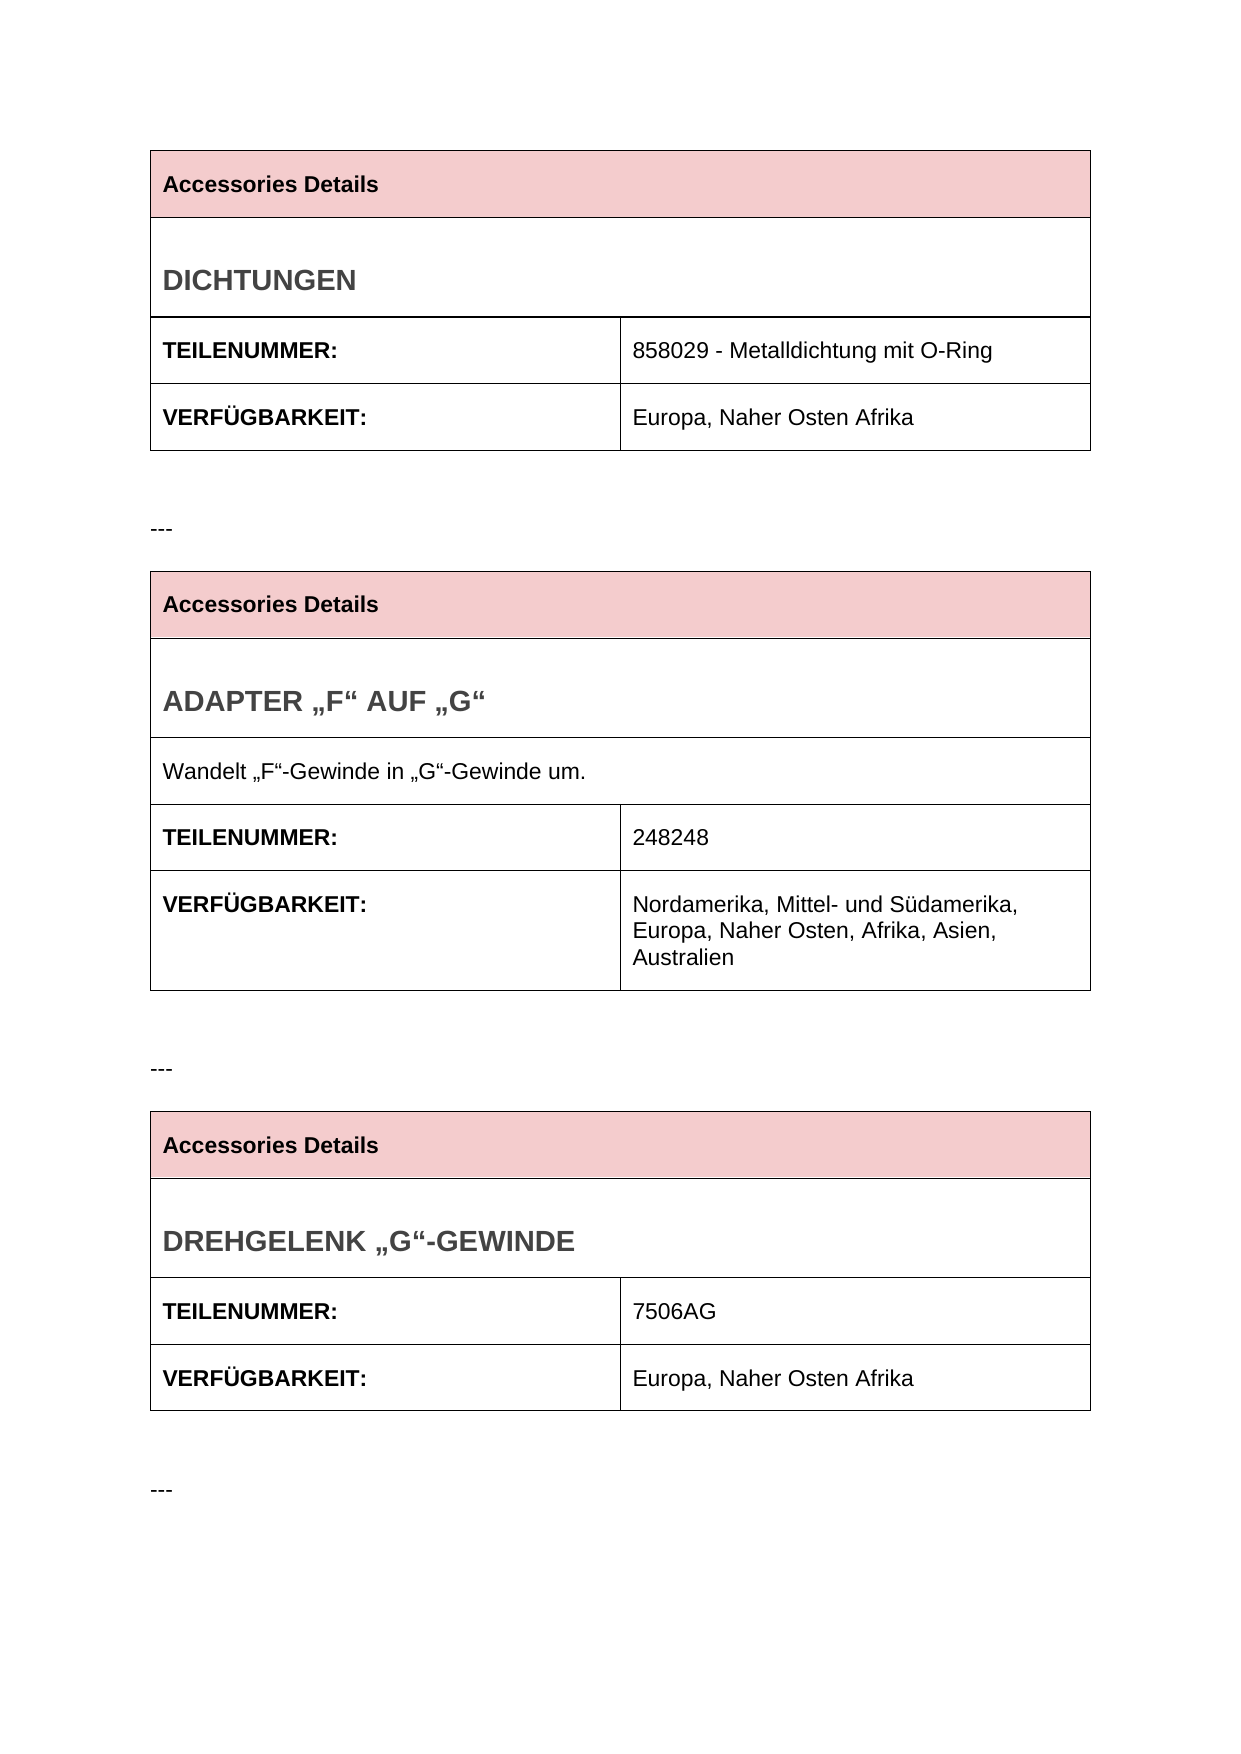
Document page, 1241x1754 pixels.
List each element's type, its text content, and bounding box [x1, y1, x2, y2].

table_cell DREHGELENK „G“-GEWINDE [151, 1179, 1090, 1277]
table_cell TEILENUMMER: [151, 805, 620, 870]
table_cell 7506AG [621, 1278, 1090, 1344]
table_cell VERFÜGBARKEIT: [151, 1345, 620, 1410]
table_cell TEILENUMMER: [151, 318, 620, 383]
table_cell TEILENUMMER: [151, 1278, 620, 1344]
table_cell VERFÜGBARKEIT: [151, 384, 620, 449]
table_cell Europa, Naher Osten Afrika [621, 384, 1090, 449]
text --- [150, 514, 1090, 541]
table_cell VERFÜGBARKEIT: [151, 871, 620, 989]
table_cell Nordamerika, Mittel- und Südamerika, Europa, Naher Osten, Afrika, Asien, Australien [621, 871, 1090, 989]
table_header Accessories Details [151, 151, 1090, 217]
table_cell DICHTUNGEN [151, 218, 1090, 316]
table_cell 248248 [621, 805, 1090, 870]
table_header Accessories Details [151, 1112, 1090, 1177]
table_cell 858029 - Metalldichtung mit O-Ring [621, 318, 1090, 383]
table_cell ADAPTER „F“ AUF „G“ [151, 639, 1090, 737]
table_cell Europa, Naher Osten Afrika [621, 1345, 1090, 1410]
table_header Accessories Details [151, 572, 1090, 637]
text --- [150, 1476, 1090, 1502]
table_cell Wandelt „F“-Gewinde in „G“-Gewinde um. [151, 738, 1090, 804]
text --- [150, 1055, 1090, 1081]
